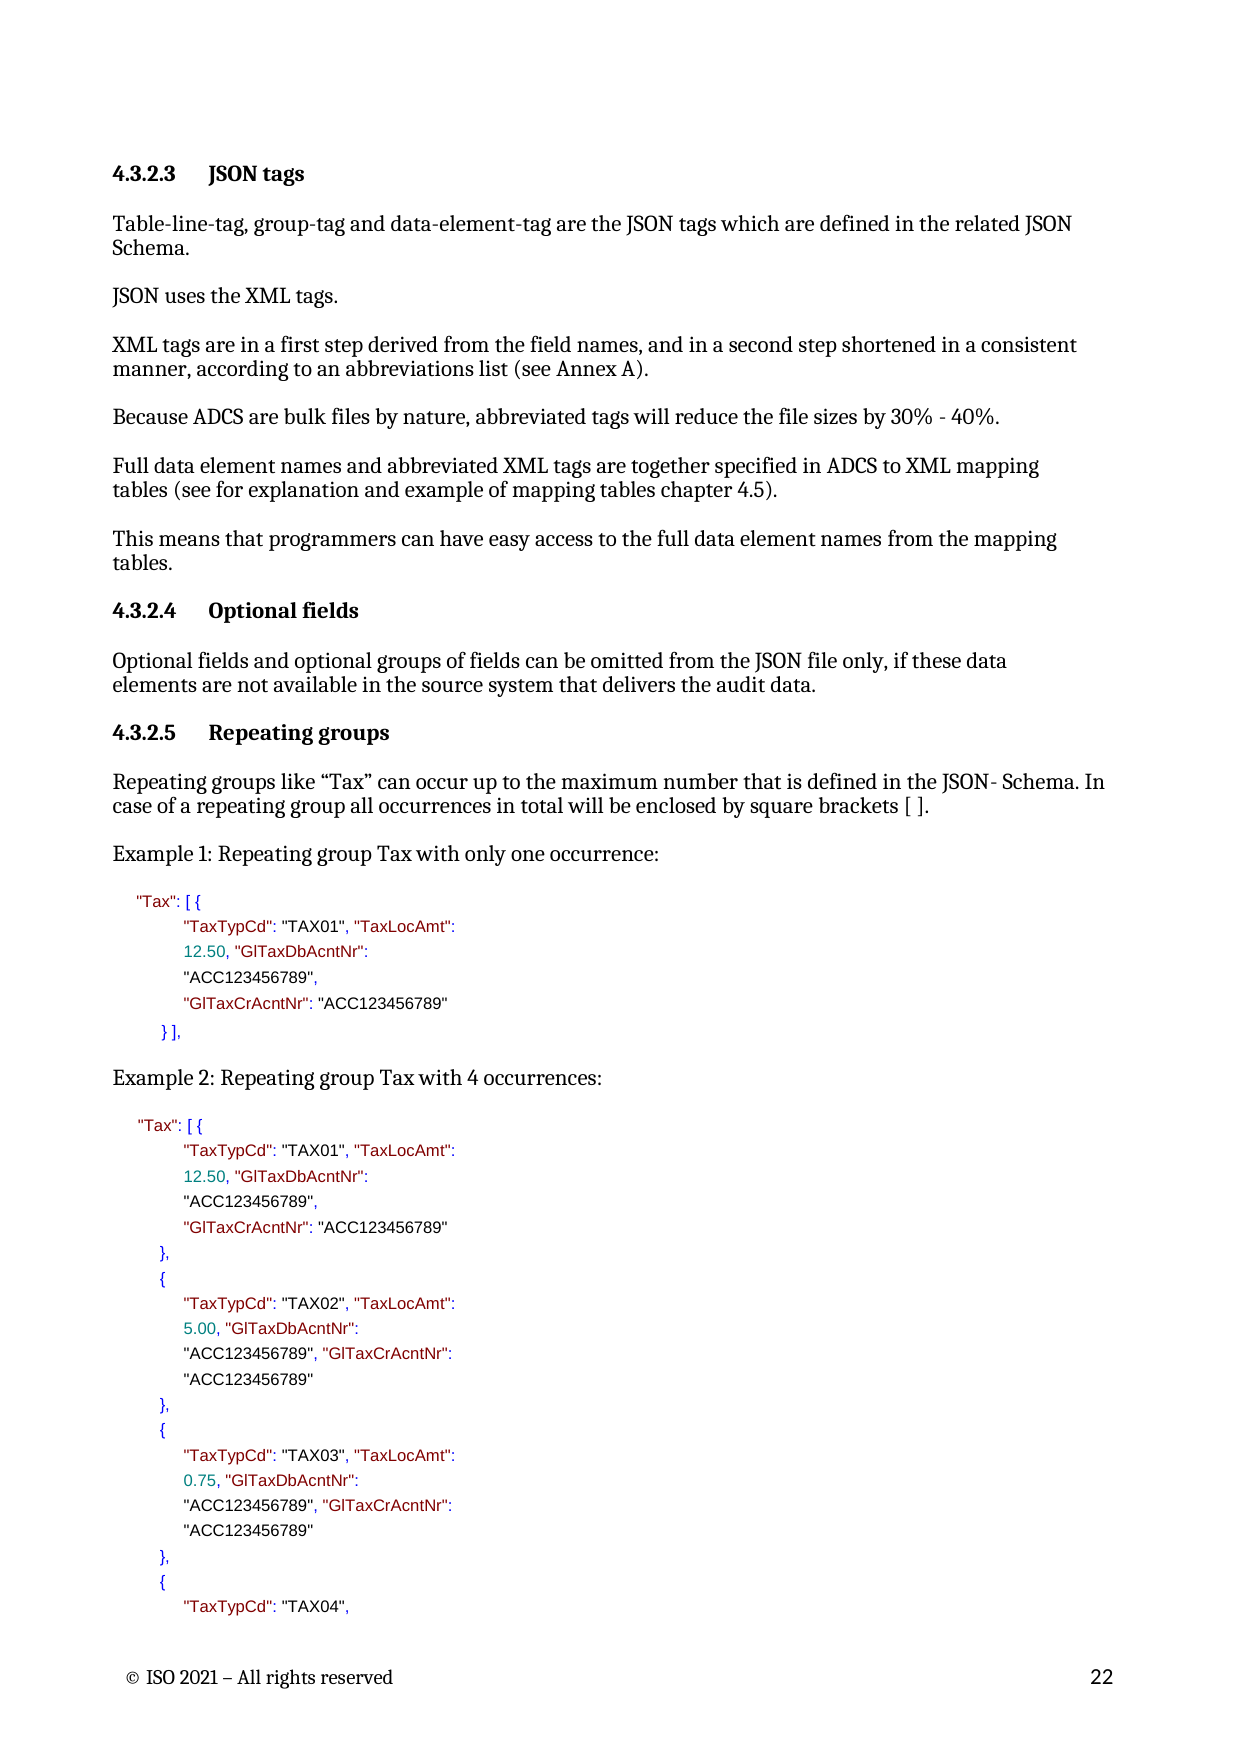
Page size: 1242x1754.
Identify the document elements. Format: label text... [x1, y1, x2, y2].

text "TaxTypCd": "TAX01", "TaxLocAmt": 12.50, "GlTaxDbAcntNr": "ACC123456789", [183, 1141, 463, 1211]
text Optional fields and optional groups of fields can be omitted from the JSON file only, if these data elements are not available in the source system that delivers the audit data. [112, 649, 1052, 697]
text { [159, 1268, 1131, 1288]
text Example 1: Repeating group Tax with only one occurrence: [112, 841, 1131, 867]
text }, [159, 1395, 1131, 1414]
text }, [159, 1546, 1131, 1566]
text JSON uses the XML tags. [112, 282, 1131, 309]
text Table-line-tag, group-tag and data-element-tag are the JSON tags which are defined in the related JSON Schema. [112, 212, 1120, 260]
text { [159, 1420, 1131, 1439]
text Because ADCS are bulk files by nature, abbreviated tags will reduce the file sizes by 30% - 40%. [112, 404, 1131, 430]
text XML tags are in a first step derived from the field names, and in a second step shortened in a consistent manner, according to an abbreviations list (see Annex A). [112, 333, 1123, 381]
text "Tax": [ { [133, 1116, 207, 1135]
text Example 2: Repeating group Tax with 4 occurrences: [112, 1065, 1131, 1091]
text 4.3.2.4 Optional fields [112, 598, 1131, 624]
text { [159, 1572, 1131, 1591]
text This means that programmers can have easy access to the full data element names from the mapping tables. [112, 527, 1104, 575]
text "TaxTypCd": "TAX04", [183, 1597, 1131, 1616]
text 4.3.2.3 JSON tags [112, 161, 1131, 187]
text "TaxTypCd": "TAX03", "TaxLocAmt": 0.75, "GlTaxDbAcntNr": "ACC123456789", "GlTaxCrAcntNr": "ACC123456789" [183, 1445, 463, 1540]
text "GlTaxCrAcntNr": "ACC123456789" [183, 993, 1131, 1012]
text "TaxTypCd": "TAX02", "TaxLocAmt": 5.00, "GlTaxDbAcntNr": "ACC123456789", "GlTaxCrAcntNr": "ACC123456789" [183, 1294, 463, 1388]
text 4.3.2.5 Repeating groups [112, 719, 1131, 746]
text "Tax": [ { [136, 892, 1131, 911]
text "GlTaxCrAcntNr": "ACC123456789" [183, 1217, 1131, 1236]
text }, [159, 1243, 1131, 1262]
text Full data element names and abbreviated XML tags are together specified in ADCS to XML mapping tables (see for explanation and example of mapping tables chapter 4.5). [112, 455, 1083, 503]
text } ], [156, 1022, 186, 1041]
text "TaxTypCd": "TAX01", "TaxLocAmt": 12.50, "GlTaxDbAcntNr": "ACC123456789", [183, 917, 463, 987]
text Repeating groups like “Tax” can occur up to the maximum number that is defined in the JSON- Schema. In case of a repeating group all occurrences in total will be enclosed by square brackets [ ]. [112, 770, 1120, 818]
